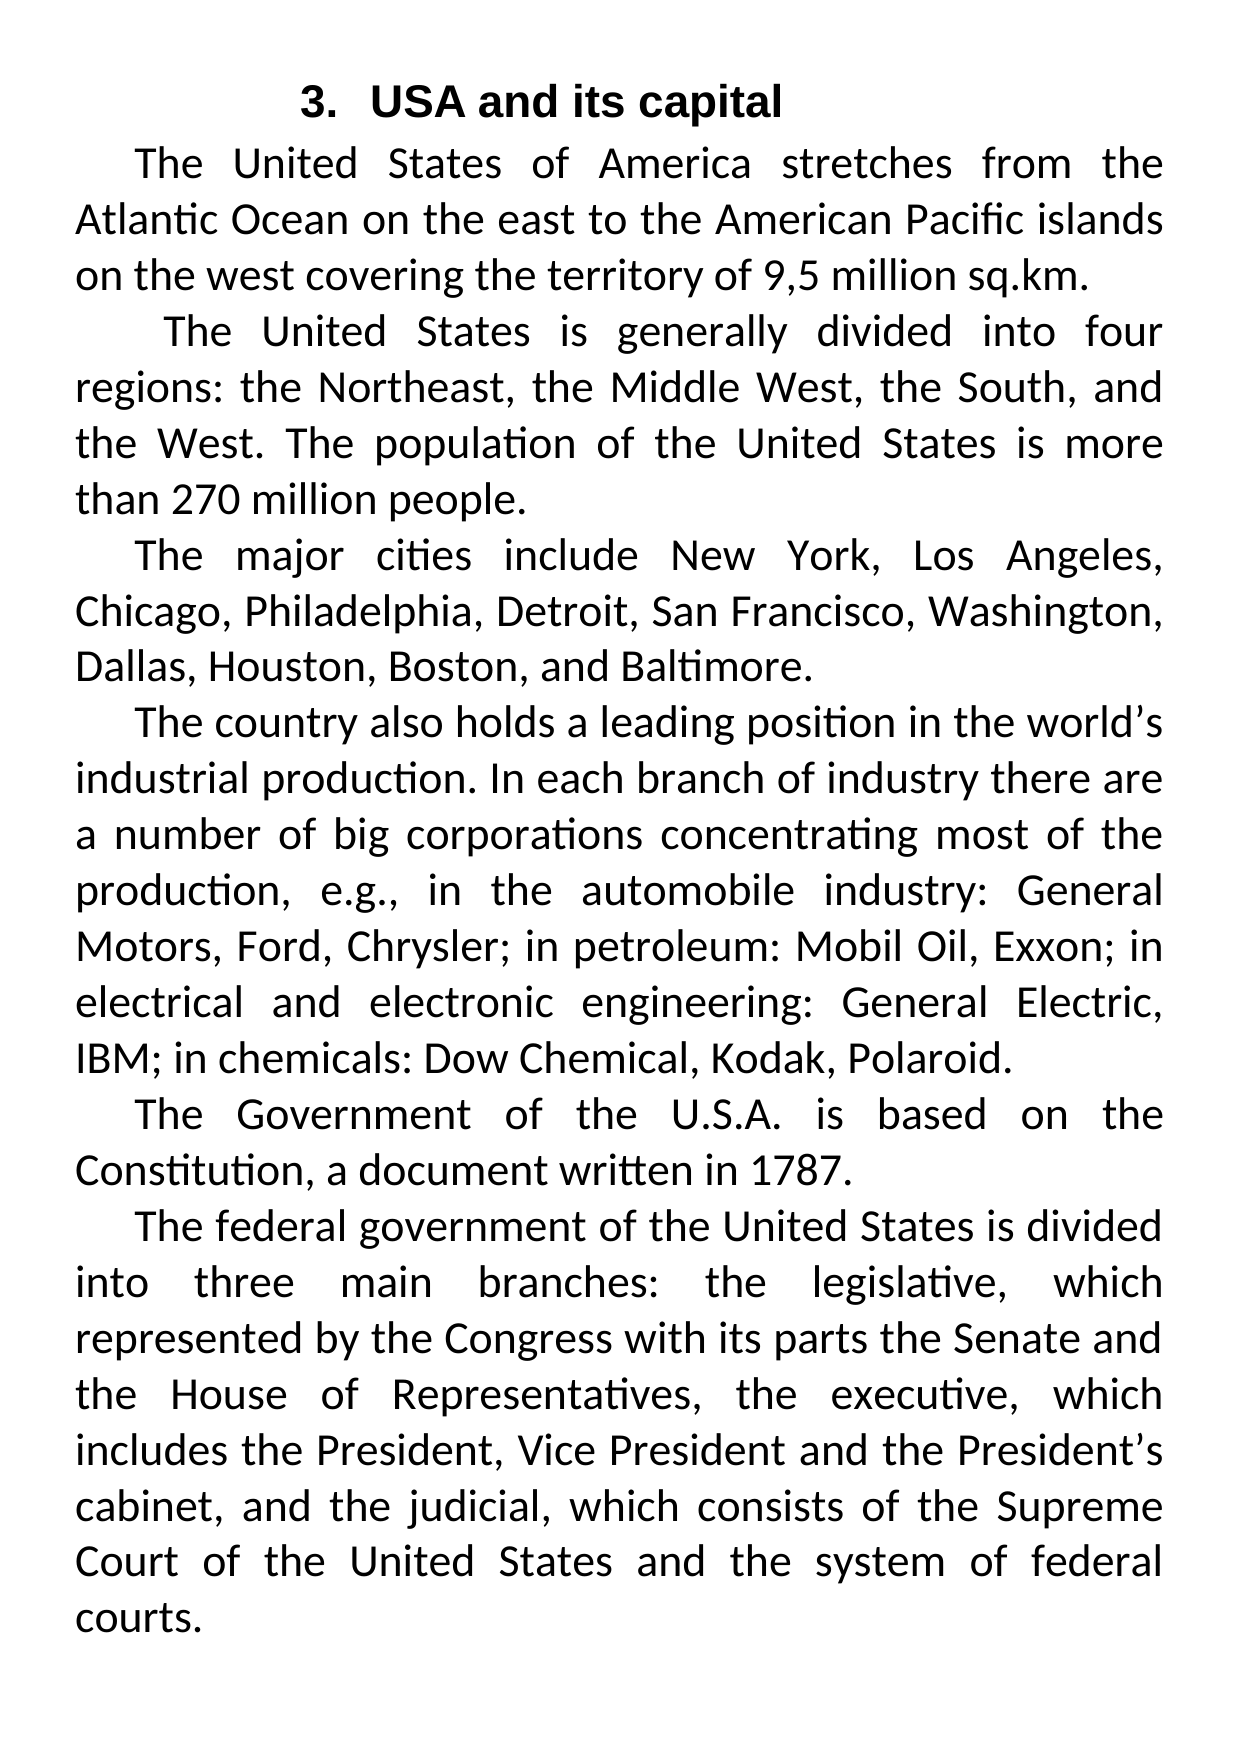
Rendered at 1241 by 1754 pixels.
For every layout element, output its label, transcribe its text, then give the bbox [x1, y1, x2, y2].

list The Government of the U.S.A. is based on the Constitution, a document written in 1787. [75, 1085, 1165, 1197]
list The United States is generally divided into four regions: the Northeast, the Middle West, the South, and the West. The population of the United States is more than 270 million people. [75, 302, 1165, 526]
list The United States of America stretches from the Atlantic Ocean on the east to the American Pacific islands on the west covering the territory of 9,5 million sq.km. [75, 134, 1165, 302]
subtitle USA and its capital [300, 75, 1165, 128]
list The federal government of the United States is divided into three main branches: the legislative, which represented by the Congress with its parts the Senate and the House of Representatives, the executive, which includes the President, Vice President and the President’s cabinet, and the judicial, which consists of the Supreme Court of the United States and the system of federal courts. [75, 1197, 1165, 1644]
list The country also holds a leading position in the world’s industrial production. In each branch of industry there are a number of big corporations concentrating most of the production, e.g., in the automobile industry: General Motors, Ford, Chrysler; in petroleum: Mobil Oil, Exxon; in electrical and electronic engineering: General Electric, IBM; in chemicals: Dow Chemical, Kodak, Polaroid. [75, 693, 1165, 1085]
list The major cities include New York, Los Angeles, Chicago, Philadelphia, Detroit, San Francisco, Washington, Dallas, Houston, Boston, and Baltimore. [75, 526, 1165, 693]
